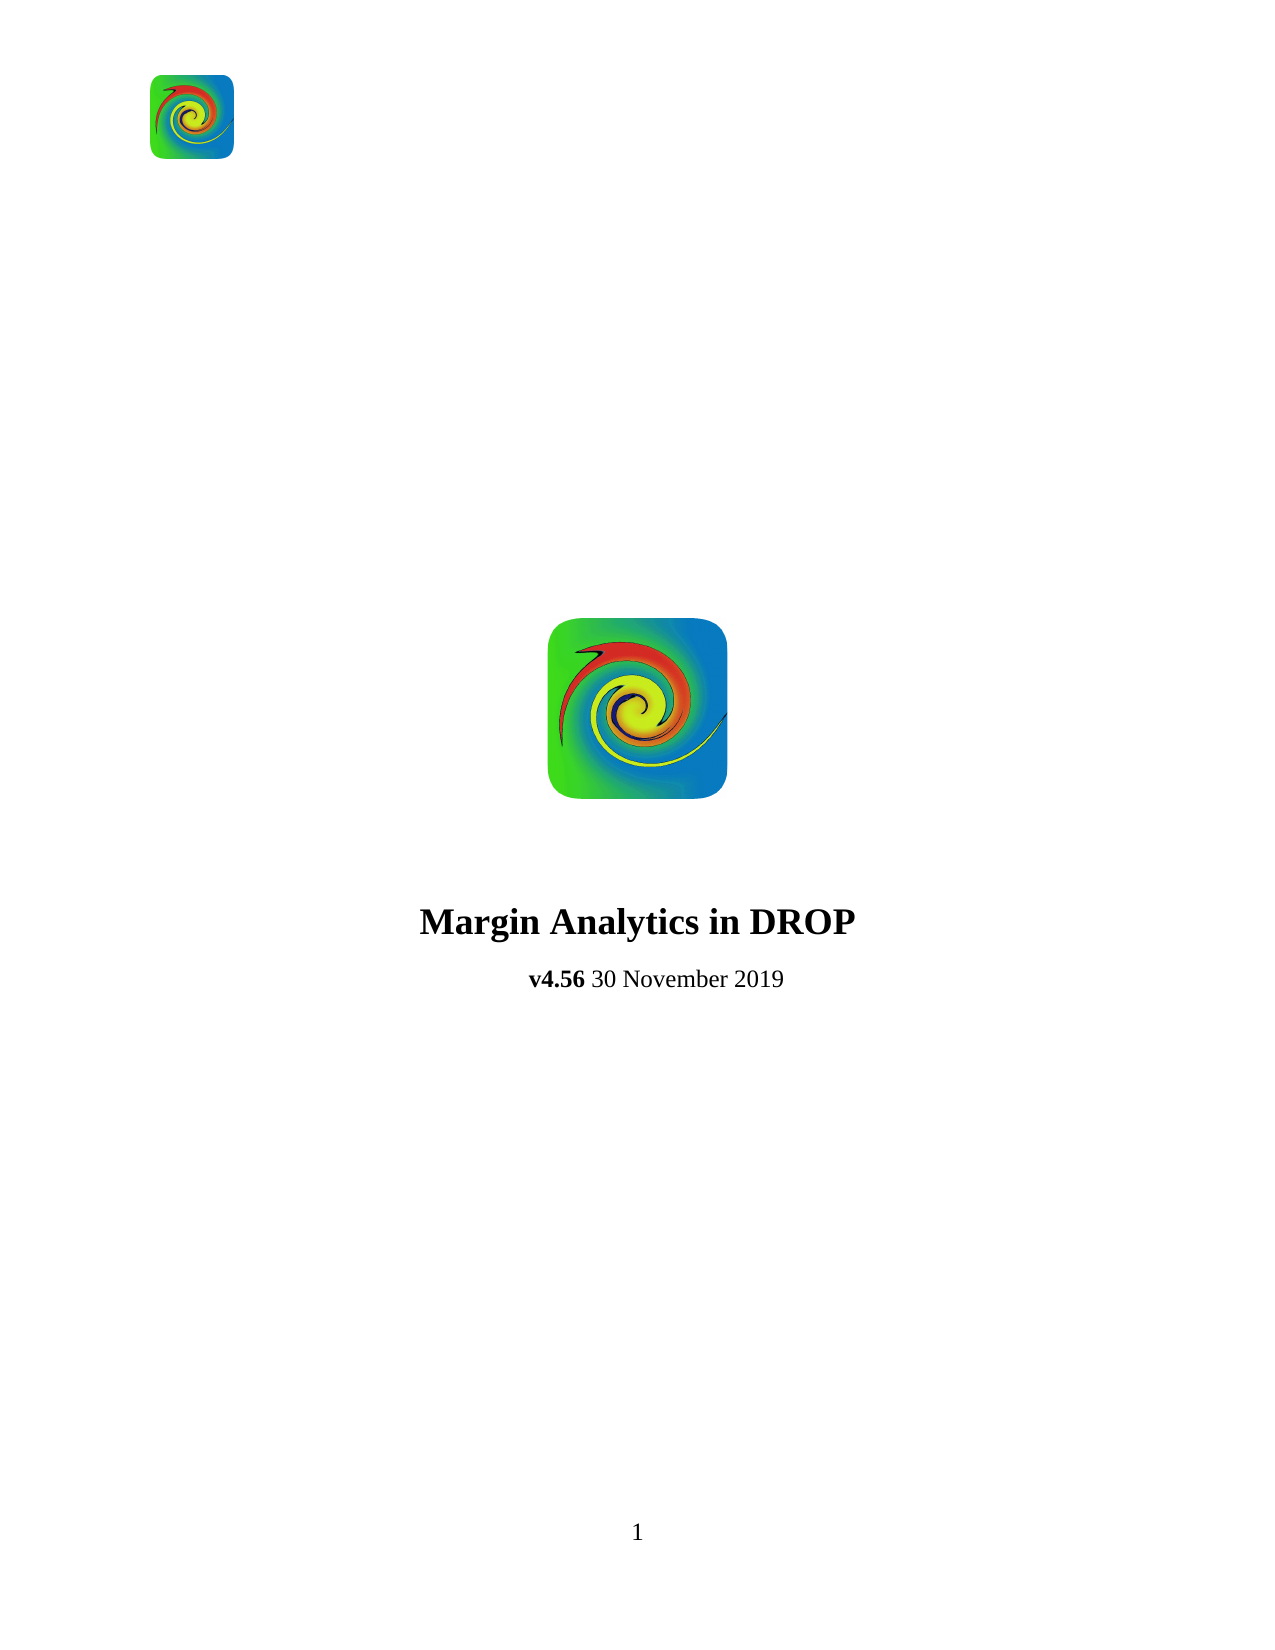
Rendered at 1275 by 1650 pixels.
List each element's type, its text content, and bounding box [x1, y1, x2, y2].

text v4.56 30 November 2019 [187, 964, 1125, 993]
subtitle Margin Analytics in DROP [150, 899, 1125, 942]
picture [188, 75, 234, 159]
picture [547, 618, 728, 799]
picture [150, 75, 223, 159]
